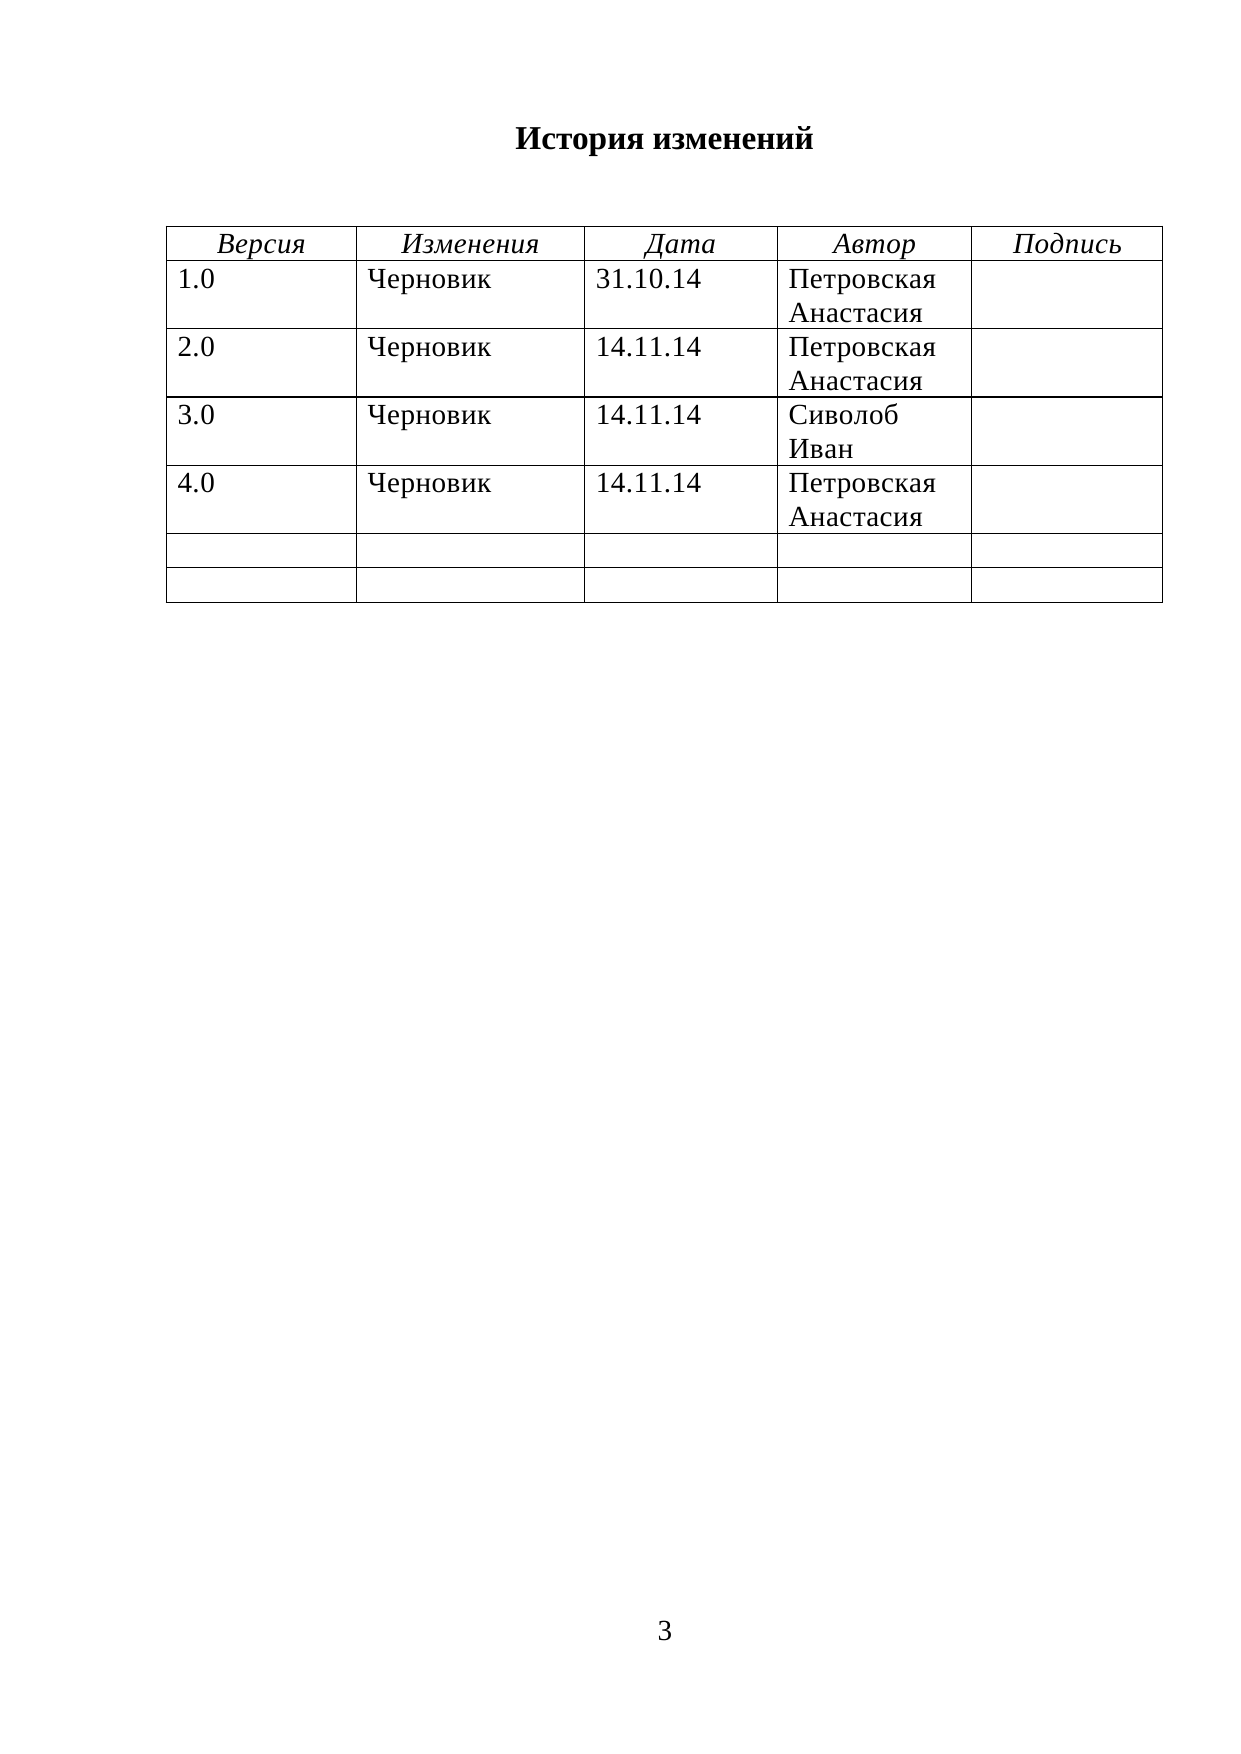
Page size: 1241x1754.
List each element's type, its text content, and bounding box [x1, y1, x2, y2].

table_cell Черновик [357, 398, 584, 464]
table_cell 14.11.14 [585, 398, 777, 464]
table_cell 1.0 [167, 261, 356, 328]
table_header Дата [585, 227, 777, 260]
table_cell 4.0 [167, 466, 356, 533]
table_header Автор [778, 227, 971, 260]
table_cell 14.11.14 [585, 329, 777, 396]
table_cell [167, 534, 356, 567]
table_cell [972, 329, 1162, 396]
table_cell [972, 534, 1162, 567]
table_cell Черновик [357, 261, 584, 328]
table_header Изменения [357, 227, 584, 260]
table_cell [972, 261, 1162, 328]
table_cell 3.0 [167, 398, 356, 464]
table_cell Петровская Анастасия [778, 261, 971, 328]
table_header Подпись [972, 227, 1162, 260]
table_cell 31.10.14 [585, 261, 777, 328]
table_cell Черновик [357, 466, 584, 533]
table_cell Петровская Анастасия [778, 329, 971, 396]
table_cell [972, 466, 1162, 533]
table_cell [585, 534, 777, 567]
table_cell [357, 534, 584, 567]
text История изменений [177, 118, 1152, 156]
table_cell [778, 534, 971, 567]
table_cell Петровская Анастасия [778, 466, 971, 533]
table_cell Черновик [357, 329, 584, 396]
table_cell [585, 568, 777, 602]
table_cell [167, 568, 356, 602]
table_cell Сиволоб Иван [778, 398, 971, 464]
table_cell [357, 568, 584, 602]
table_cell [778, 568, 971, 602]
table_cell 14.11.14 [585, 466, 777, 533]
table_header Версия [167, 227, 356, 260]
table_cell [972, 398, 1162, 464]
table_cell 2.0 [167, 329, 356, 396]
table_cell [972, 568, 1162, 602]
